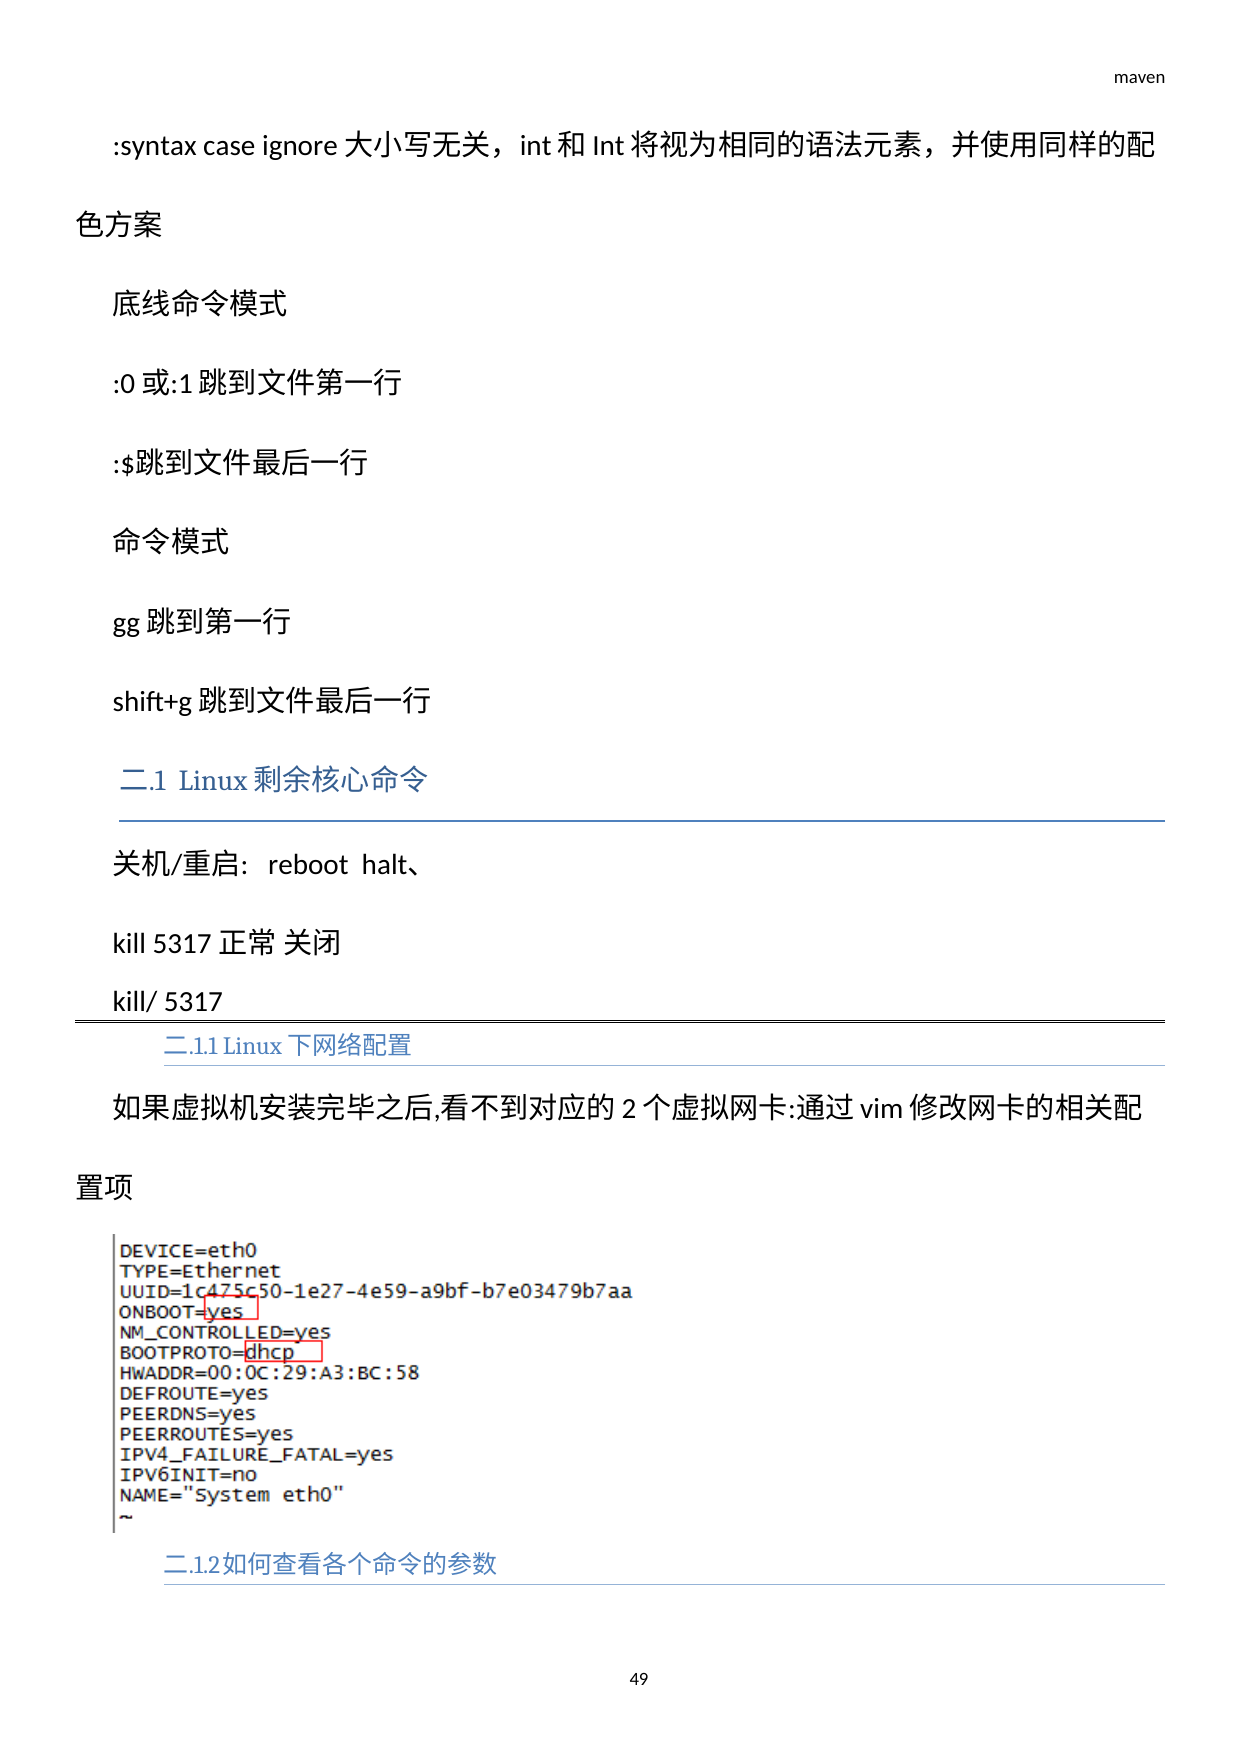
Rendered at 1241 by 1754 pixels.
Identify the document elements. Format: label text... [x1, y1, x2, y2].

text :0或:1跳到文件第一行 [75, 342, 1165, 421]
text 关机/重启: reboot halt、 [75, 822, 1165, 901]
picture [112, 1234, 667, 1533]
text shift+g跳到文件最后一行 [75, 659, 1165, 738]
text 如果虚拟机安装完毕之后,看不到对应的2个虚拟网卡:通过vim修改网卡的相关配置项 [75, 1066, 1165, 1225]
text kill/ 5317 [75, 981, 1165, 1020]
text 命令模式 [75, 500, 1165, 580]
text :syntax case ignore 大小写无关，int和Int将视为相同的语法元素，并使用同样的配色方案 [75, 103, 1165, 262]
text 底线命令模式 [75, 262, 1165, 342]
subtitle Linux剩余核心命令 [119, 738, 1165, 820]
text gg跳到第一行 [75, 580, 1165, 659]
subtitle 如何查看各个命令的参数 [164, 1543, 1165, 1584]
text :$跳到文件最后一行 [75, 421, 1165, 500]
subtitle Linux下网络配置 [164, 1023, 1165, 1065]
text kill 5317 正常 关闭 [75, 901, 1165, 981]
